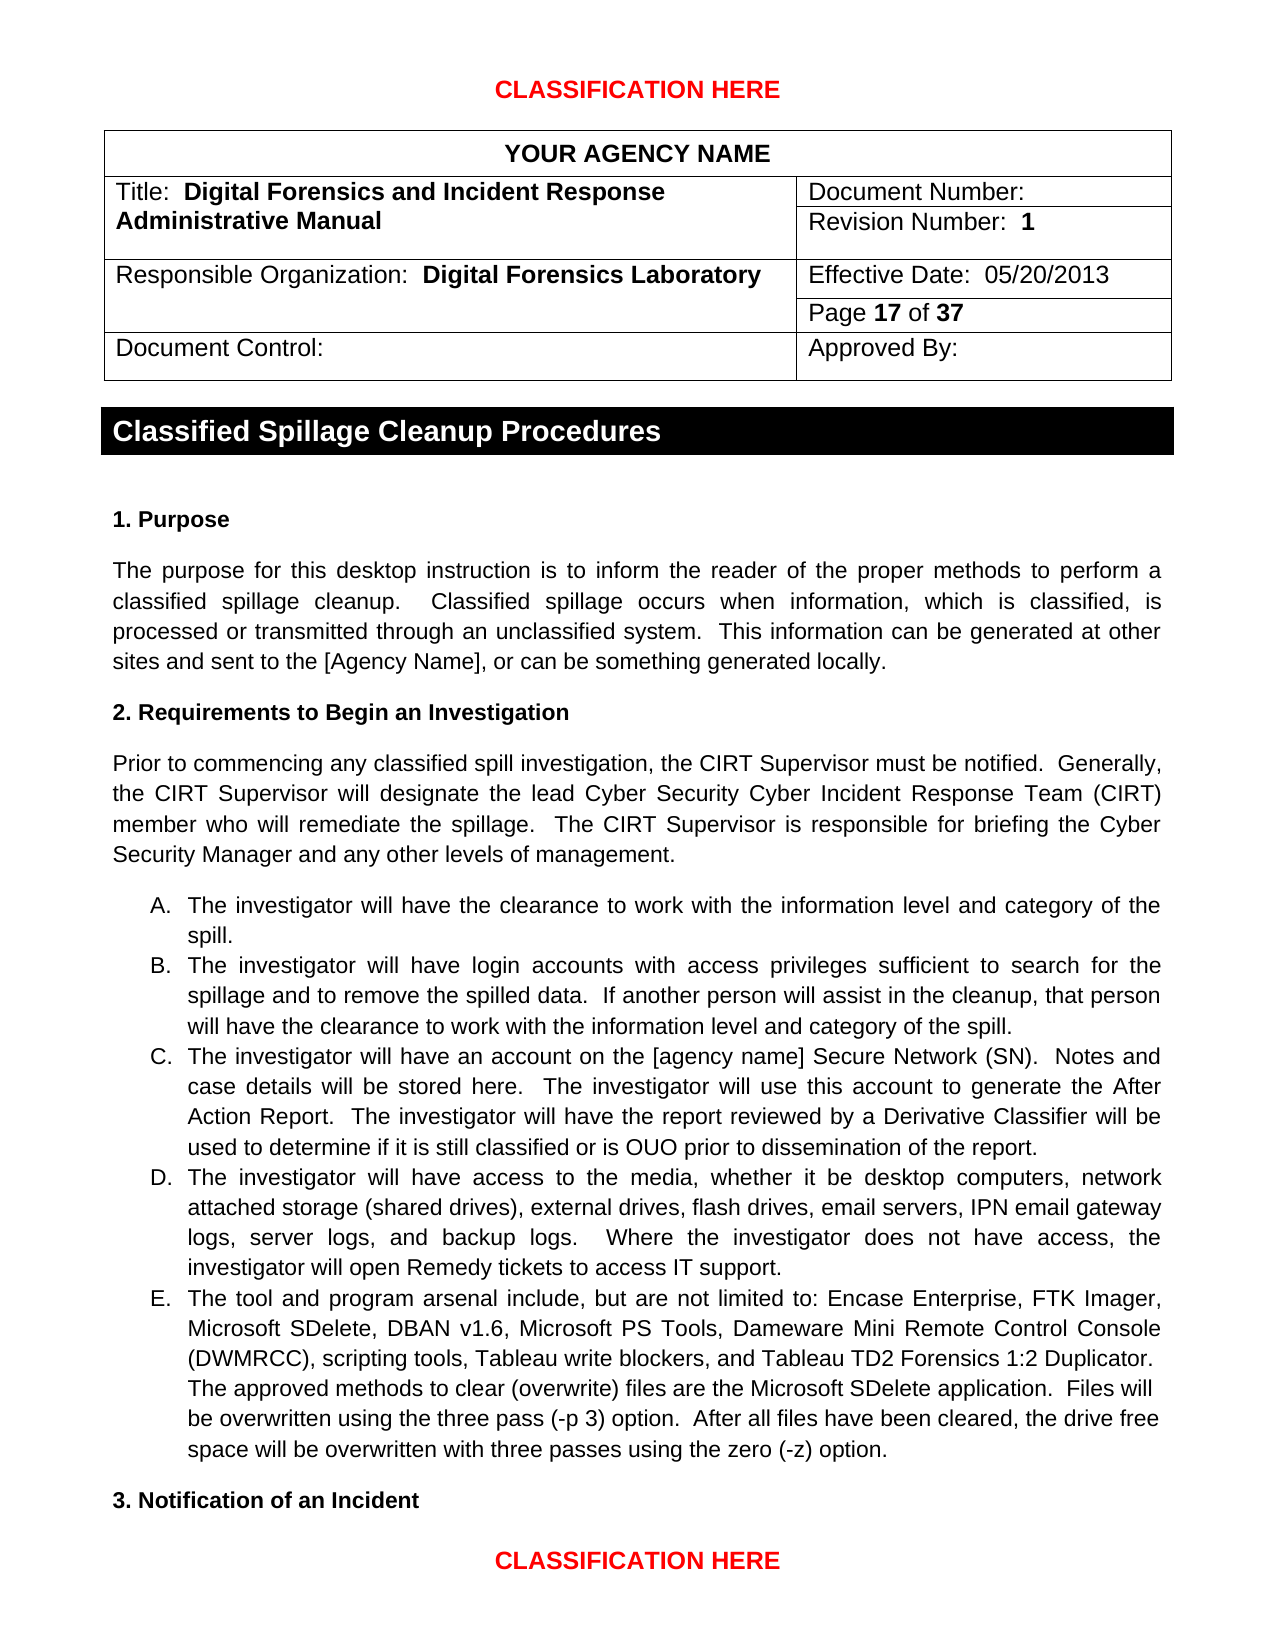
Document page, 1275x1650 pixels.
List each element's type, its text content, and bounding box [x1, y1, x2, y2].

text 3. Notification of an Incident [112, 1487, 1162, 1513]
text Prior to commencing any classified spill investigation, the CIRT Supervisor must be notified. Generally, the CIRT Supervisor will designate the lead Cyber Security Cyber Incident Response Team (CIRT) member who will remediate the spillage. The CIRT Supervisor is responsible for briefing the Cyber Security Manager and any other levels of management. [112, 750, 1162, 867]
list The tool and program arsenal include, but are not limited to: Encase Enterprise, FTK Imager, Microsoft SDelete, DBAN v1.6, Microsoft PS Tools, Dameware Mini Remote Control Console (DWMRCC), scripting tools, Tableau write blockers, and Tableau TD2 Forensics 1:2 Duplicator. [150, 1284, 1162, 1371]
text 2. Requirements to Begin an Investigation [112, 699, 1162, 725]
text The purpose for this desktop instruction is to inform the reader of the proper methods to perform a classified spillage cleanup. Classified spillage occurs when information, which is classified, is processed or transmitted through an unclassified system. This information can be generated at other sites and sent to the [Agency Name], or can be something generated locally. [112, 557, 1162, 674]
text 1. Purpose [112, 506, 1162, 533]
list The investigator will have an account on the [agency name] Secure Network (SN). Notes and case details will be stored here. The investigator will use this account to generate the After Action Report. The investigator will have the report reviewed by a Derivative Classifier will be used to determine if it is still classified or is OUO prior to dissemination of the report. [150, 1043, 1162, 1160]
list space will be overwritten with three passes using the zero (-z) option. [187, 1436, 1162, 1462]
list The investigator will have login accounts with access privileges sufficient to search for the spillage and to remove the spilled data. If another person will assist in the cleanup, that person will have the clearance to work with the information level and category of the spill. [150, 952, 1162, 1039]
table_header Classified Spillage Cleanup Procedures [102, 408, 1173, 454]
list The investigator will have access to the media, whether it be desktop computers, network attached storage (shared drives), external drives, flash drives, email servers, IPN email gateway logs, server logs, and backup logs. Where the investigator does not have access, the investigator will open Remedy tickets to access IT support. [150, 1164, 1162, 1281]
list be overwritten using the three pass (-p 3) option. After all files have been cleared, the drive free [187, 1405, 1162, 1432]
list The investigator will have the clearance to work with the information level and category of the spill. [150, 892, 1162, 948]
list The approved methods to clear (overwrite) files are the Microsoft SDelete application. Files will [187, 1375, 1162, 1401]
